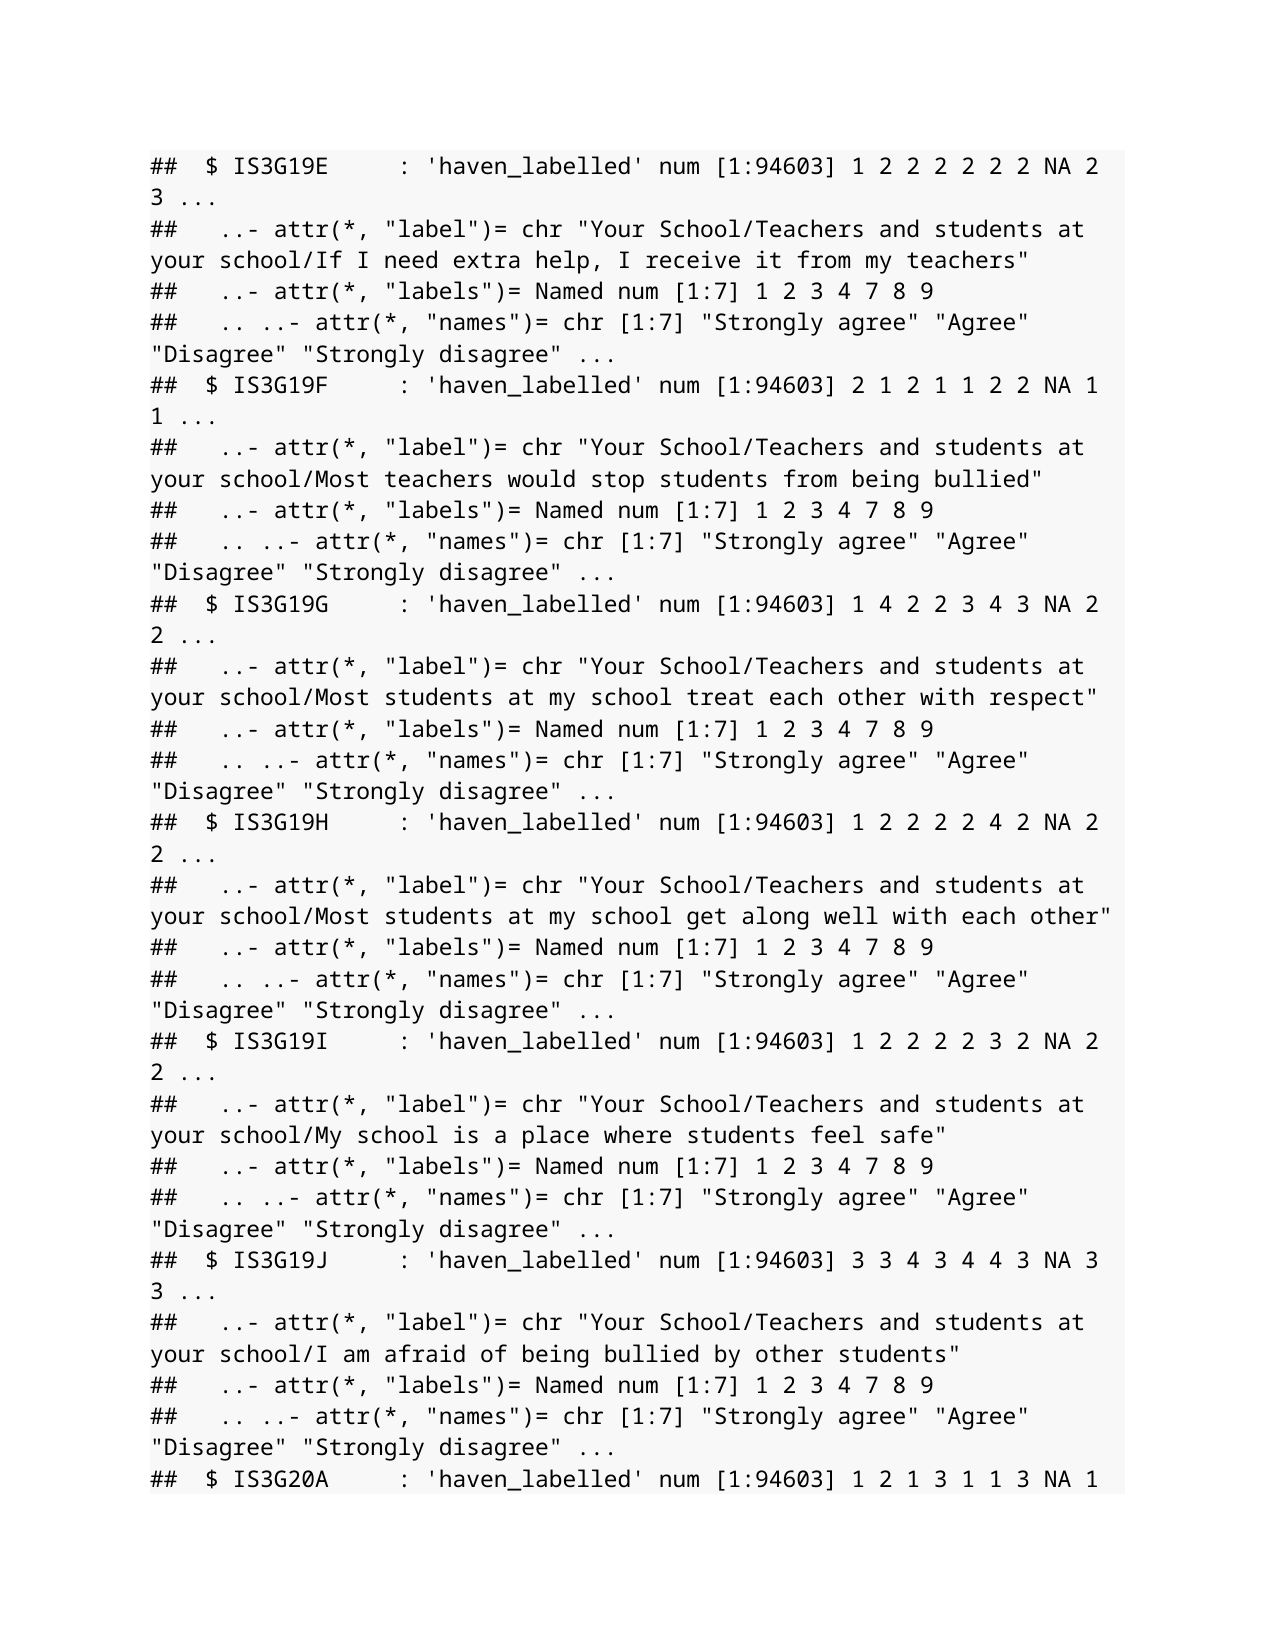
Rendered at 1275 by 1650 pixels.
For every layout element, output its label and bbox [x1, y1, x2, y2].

text [150, 150, 1125, 1494]
